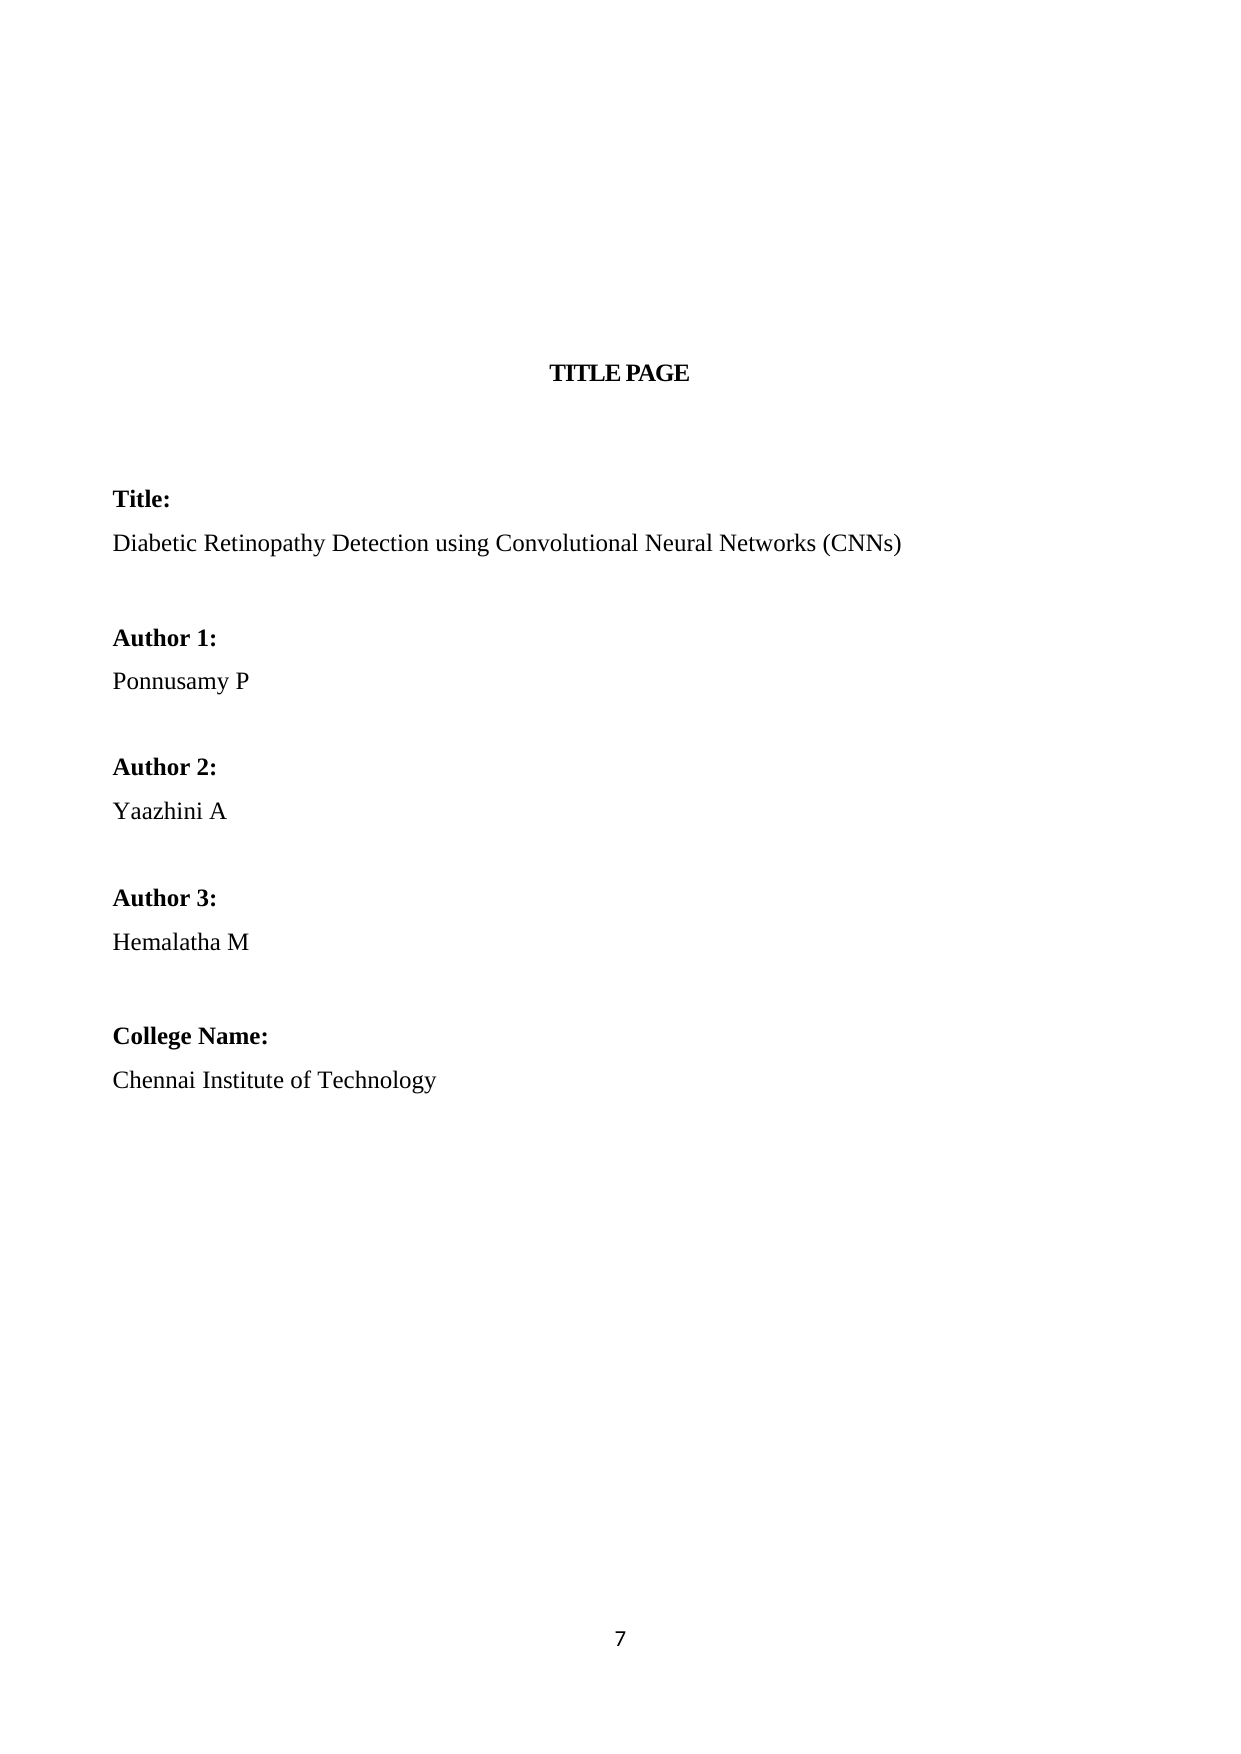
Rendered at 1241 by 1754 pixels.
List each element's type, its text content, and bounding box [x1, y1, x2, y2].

text Author 2: [112, 752, 1128, 781]
text Hemalatha M [112, 927, 1128, 955]
text Author 3: [112, 883, 1128, 912]
title TITLE PAGE [112, 358, 1128, 387]
text Diabetic Retinopathy Detection using Convolutional Neural Networks (CNNs) [112, 528, 1128, 557]
text College Name: [112, 1021, 1128, 1050]
text Ponnusamy P [112, 666, 1128, 695]
text Author 1: [112, 623, 1128, 651]
text Title: [112, 484, 1128, 513]
text Yaazhini A [112, 796, 1128, 825]
text Chennai Institute of Technology [112, 1065, 1128, 1093]
